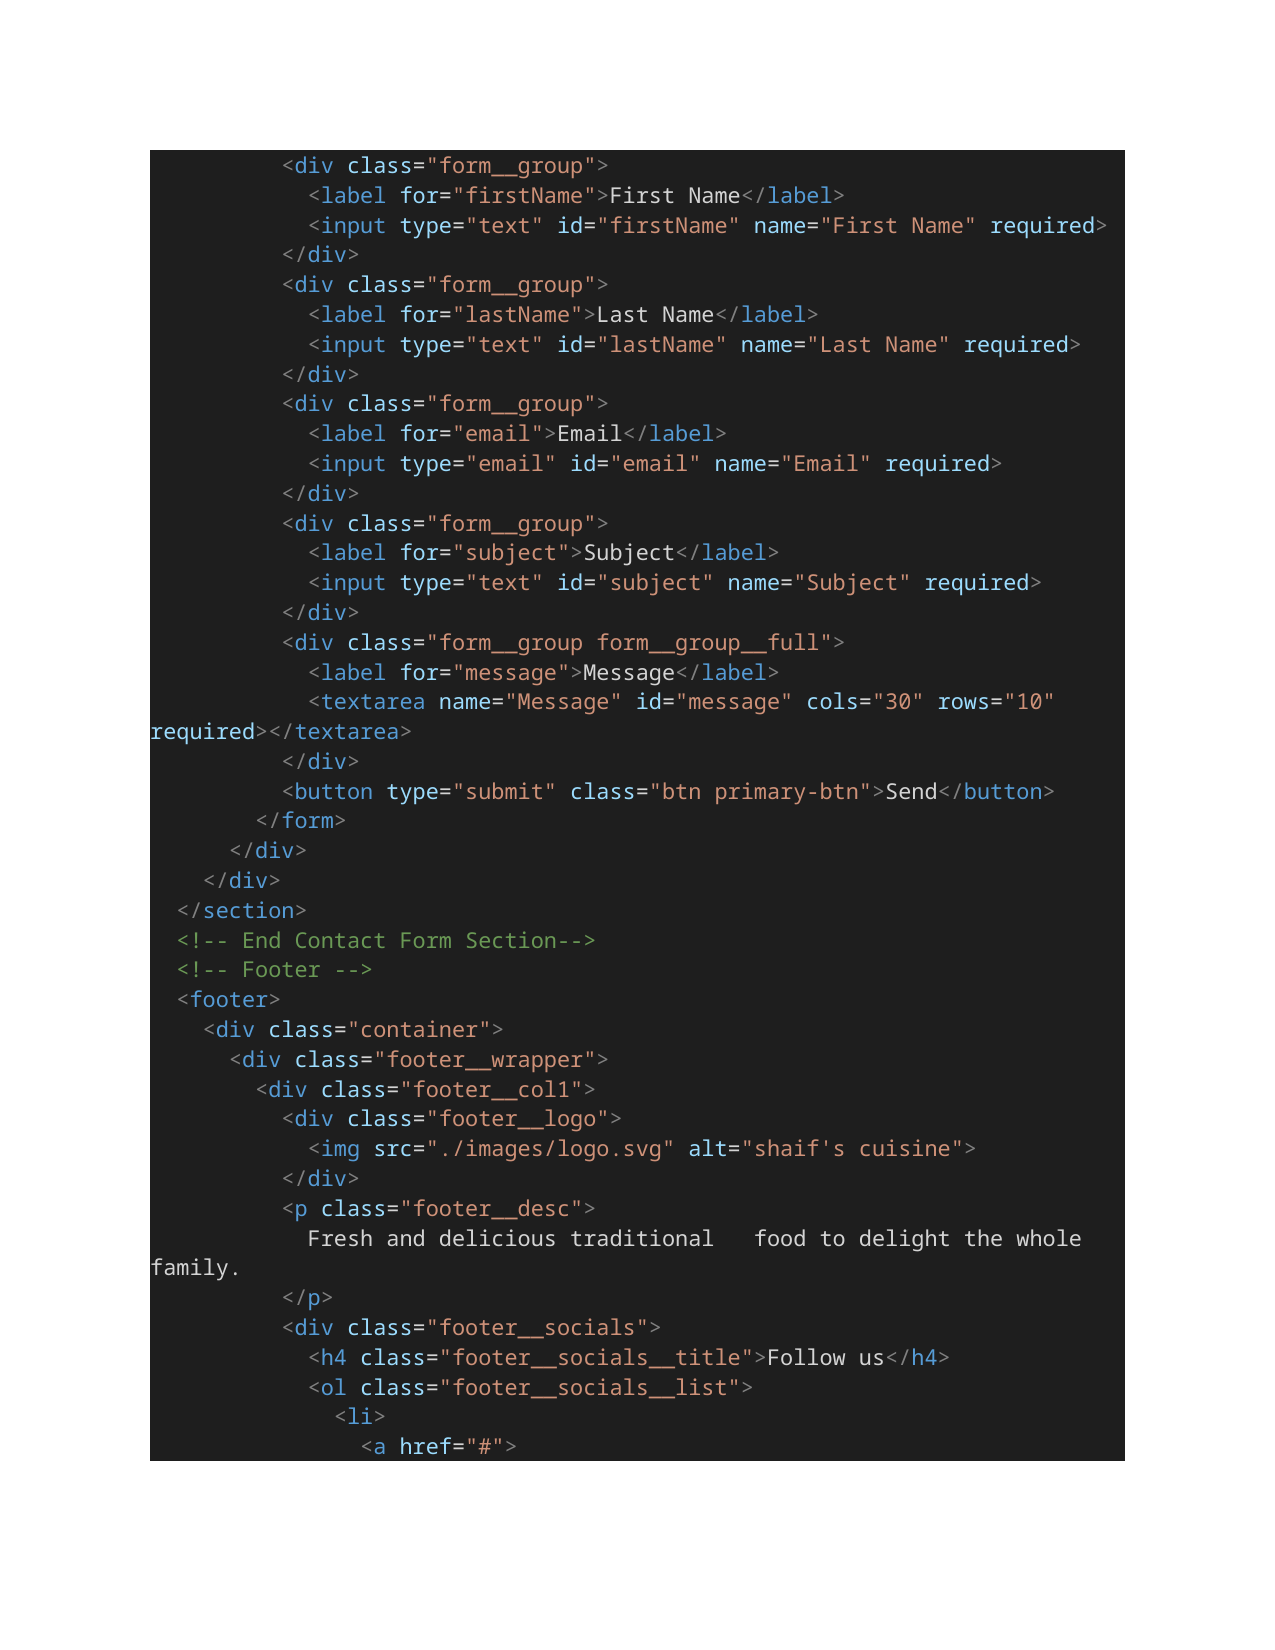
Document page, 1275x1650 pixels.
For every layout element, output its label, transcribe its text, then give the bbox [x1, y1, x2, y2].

text <ol class="footer__socials__list"> [150, 1371, 1125, 1401]
text </div> [150, 239, 1125, 269]
text <div class="footer__col1"> [150, 1073, 1125, 1103]
text <input type="text" id="firstName" name="First Name" required> [150, 209, 1125, 239]
text </div> [150, 835, 1125, 865]
text <label for="message">Message</label> [150, 656, 1125, 686]
text <div class="form__group"> [150, 269, 1125, 299]
text <div class="container"> [150, 1014, 1125, 1044]
text <input type="email" id="email" name="Email" required> [150, 448, 1125, 478]
text <div class="form__group"> [150, 507, 1125, 537]
text <button type="submit" class="btn primary-btn">Send</button> [150, 776, 1125, 805]
text <div class="footer__logo"> [150, 1103, 1125, 1133]
text <div class="footer__socials"> [150, 1312, 1125, 1342]
text </div> [150, 597, 1125, 627]
text </div> [150, 865, 1125, 895]
text </div> [150, 1163, 1125, 1193]
text </form> [150, 805, 1125, 835]
text <input type="text" id="subject" name="Subject" required> [150, 567, 1125, 597]
text <label for="email">Email</label> [150, 418, 1125, 448]
text </div> [150, 358, 1125, 388]
text Fresh and delicious traditional food to delight the whole family. [150, 1222, 1125, 1282]
text <img src="./images/logo.svg" alt="shaif's cuisine"> [150, 1133, 1125, 1163]
text <li> [150, 1401, 1125, 1431]
text <label for="lastName">Last Name</label> [150, 299, 1125, 329]
text <label for="subject">Subject</label> [150, 537, 1125, 567]
text </p> [150, 1282, 1125, 1312]
text </div> [150, 746, 1125, 776]
text <!-- Footer --> [150, 954, 1125, 984]
text <div class="form__group"> [150, 388, 1125, 418]
text <textarea name="Message" id="message" cols="30" rows="10" required></textarea> [150, 686, 1125, 746]
text <label for="firstName">First Name</label> [150, 180, 1125, 209]
text <div class="form__group"> [150, 150, 1125, 180]
text <div class="footer__wrapper"> [150, 1044, 1125, 1073]
text <h4 class="footer__socials__title">Follow us</h4> [150, 1342, 1125, 1371]
text <div class="form__group form__group__full"> [150, 627, 1125, 656]
text <!-- End Contact Form Section--> [150, 924, 1125, 954]
text <footer> [150, 984, 1125, 1014]
text </section> [150, 895, 1125, 924]
text <input type="text" id="lastName" name="Last Name" required> [150, 329, 1125, 358]
text </div> [150, 478, 1125, 507]
text <a href="#"> [150, 1431, 1125, 1461]
text <p class="footer__desc"> [150, 1193, 1125, 1222]
